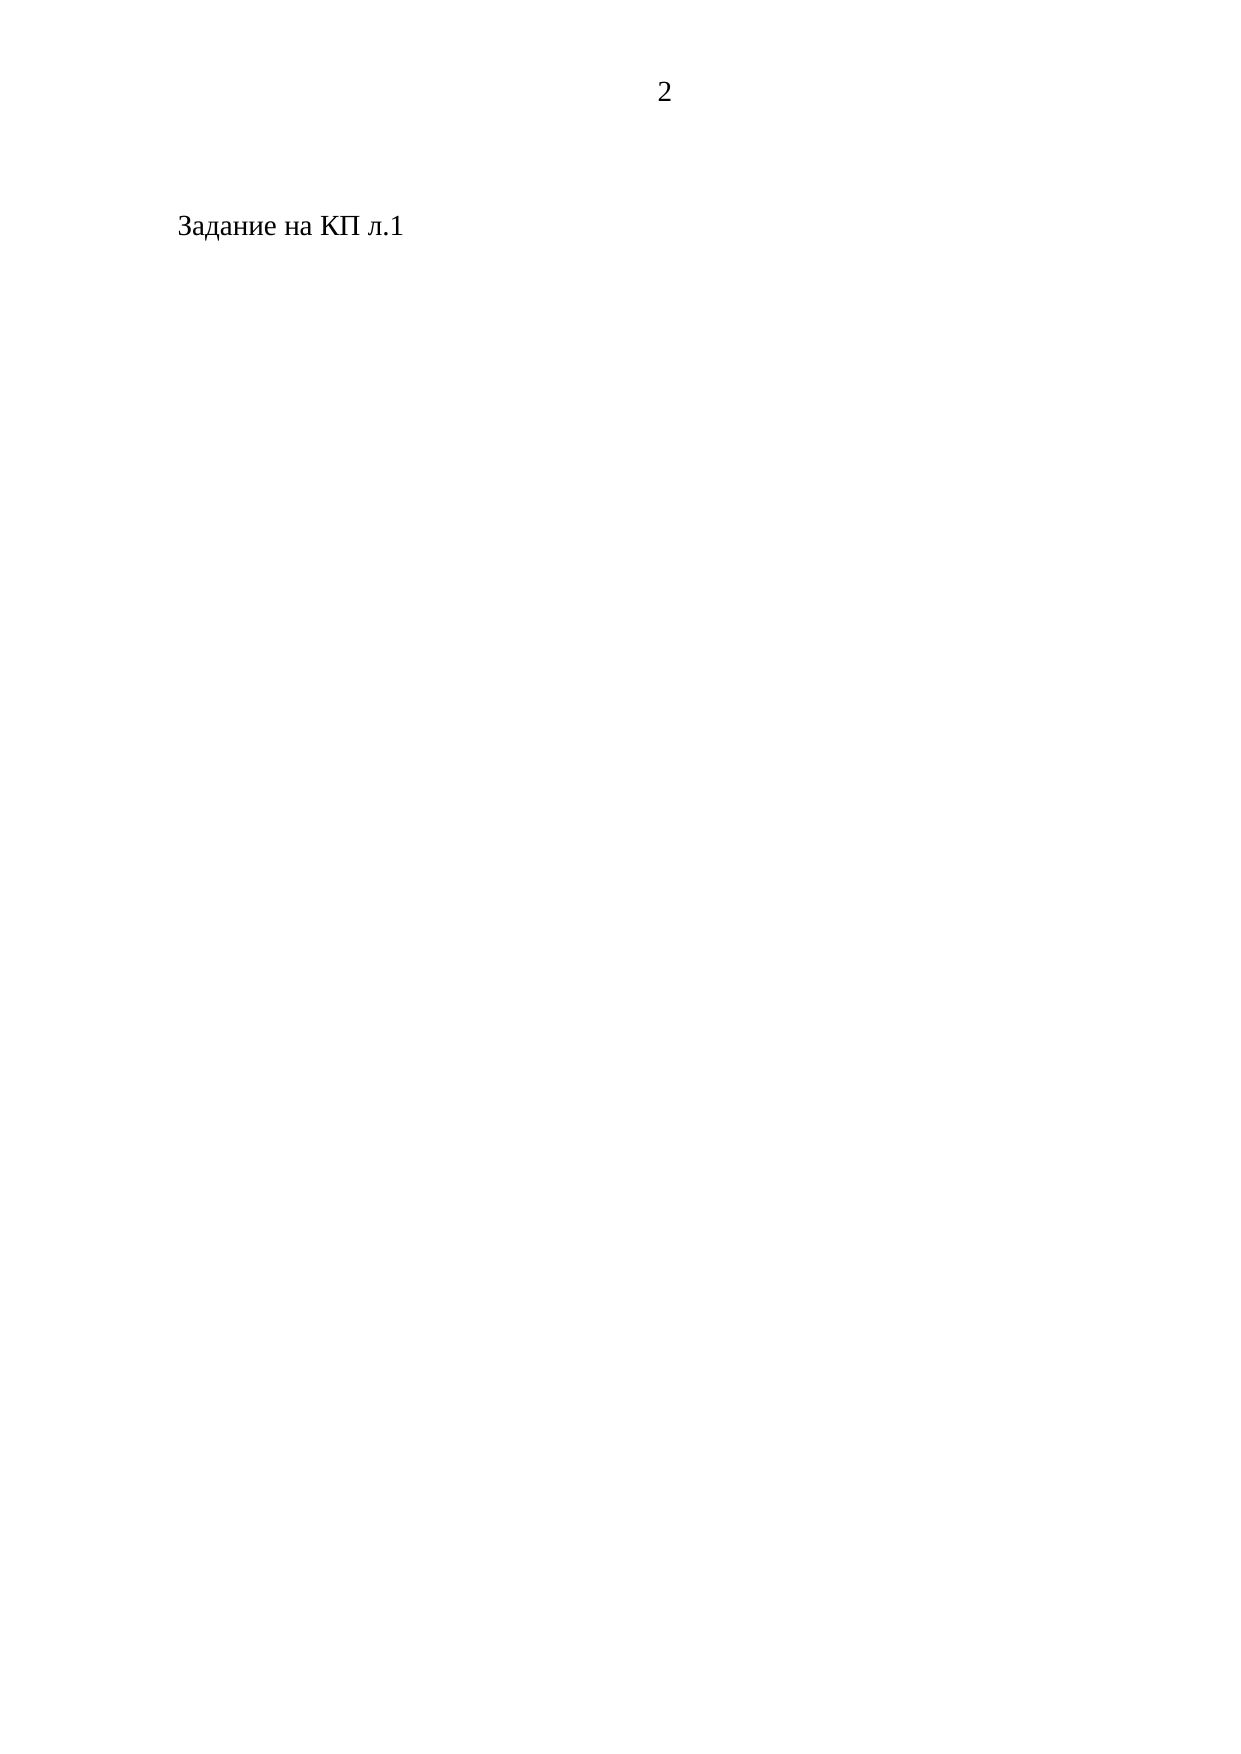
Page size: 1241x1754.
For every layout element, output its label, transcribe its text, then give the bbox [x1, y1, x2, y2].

text Задание на КП л.1 [177, 208, 1152, 241]
